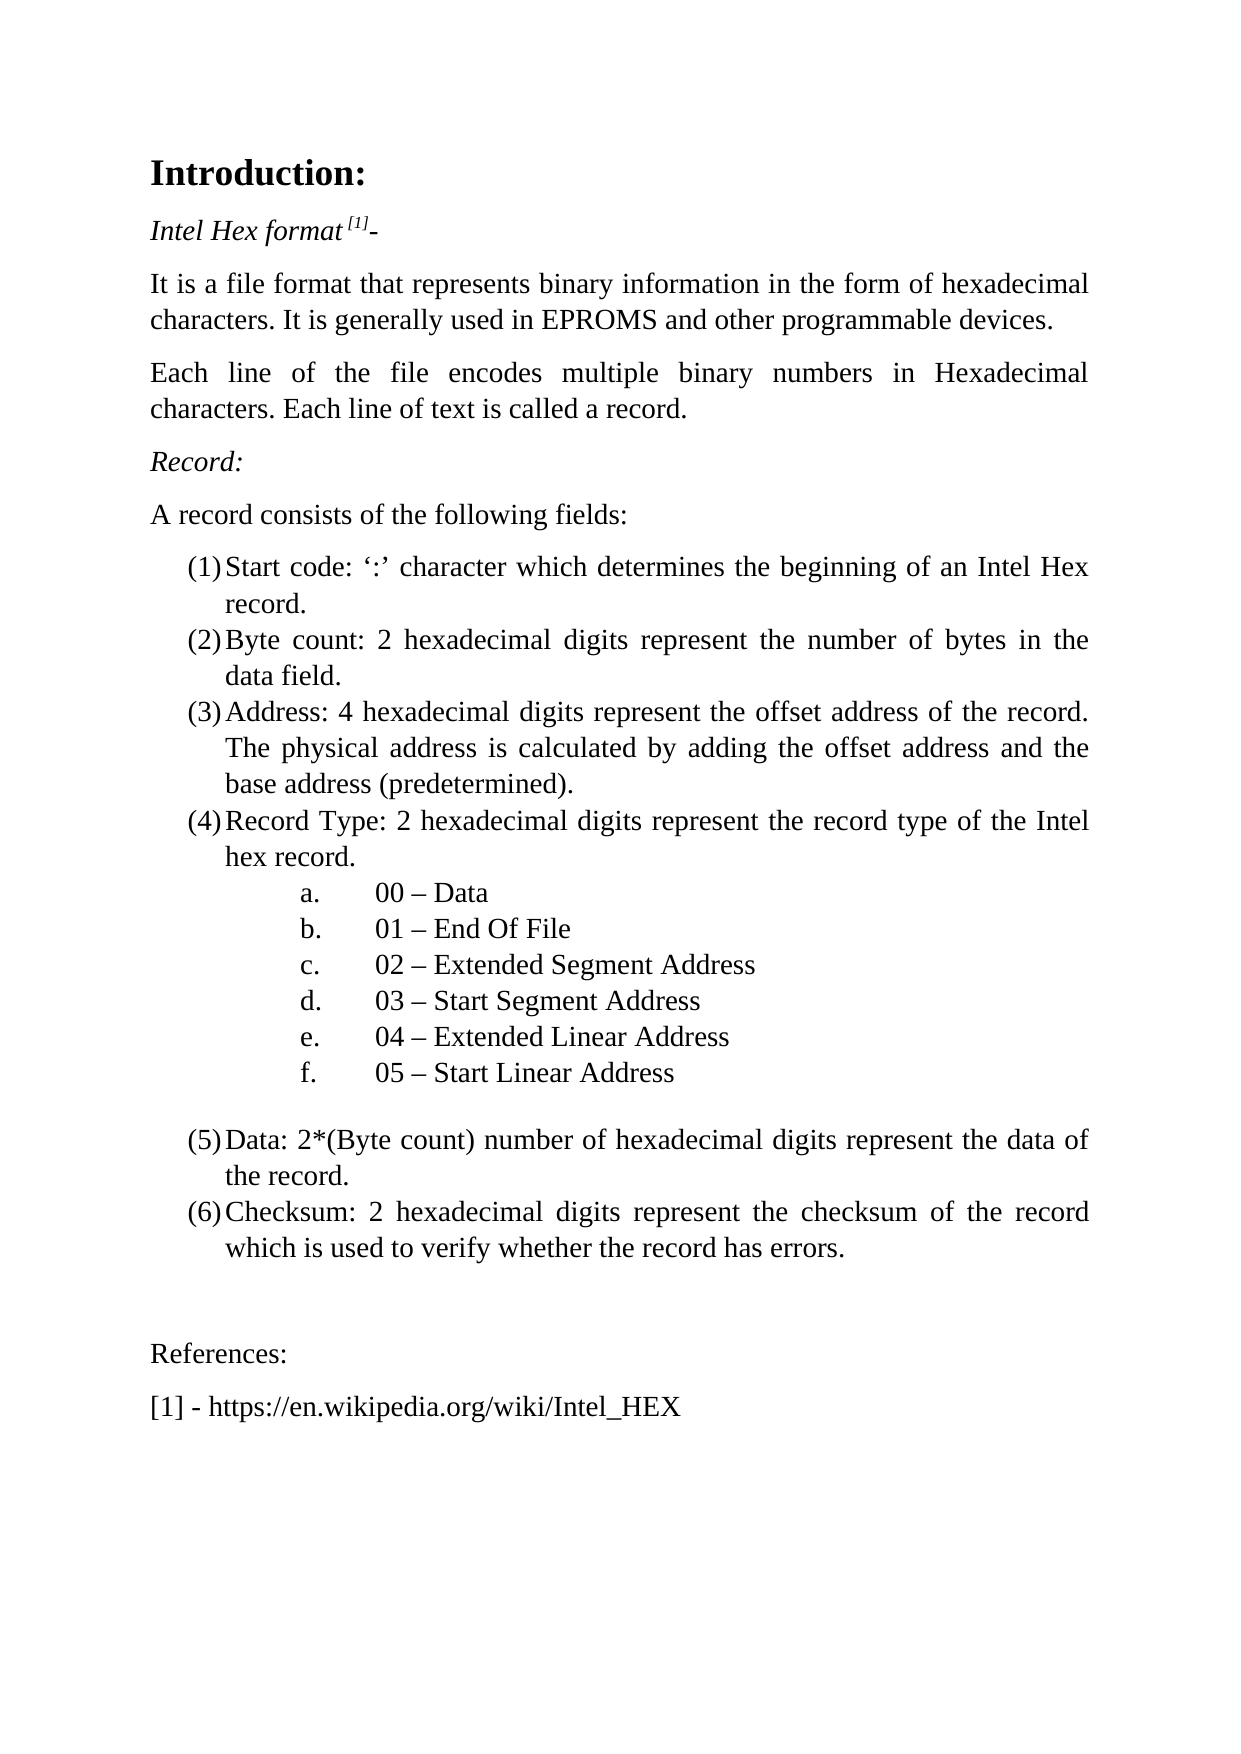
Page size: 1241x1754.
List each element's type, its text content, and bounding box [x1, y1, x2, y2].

text Introduction: [150, 150, 1090, 193]
list Checksum: 2 hexadecimal digits represent the checksum of the record which is used to verify whether the record has errors. [187, 1194, 1090, 1264]
list Byte count: 2 hexadecimal digits represent the number of bytes in the data field. [187, 622, 1090, 692]
list c. 02 – Extended Segment Address [225, 947, 1090, 981]
text Each line of the file encodes multiple binary numbers in Hexadecimal characters. Each line of text is called a record. [150, 355, 1090, 425]
text References: [150, 1336, 1090, 1369]
list e. 04 – Extended Linear Address [225, 1019, 1090, 1053]
list Record Type: 2 hexadecimal digits represent the record type of the Intel hex record. [187, 803, 1090, 872]
list f. 05 – Start Linear Address [225, 1056, 1090, 1089]
list Start code: ‘:’ character which determines the beginning of an Intel Hex record. [187, 549, 1090, 619]
list Data: 2*(Byte count) number of hexadecimal digits represent the data of the record. [187, 1122, 1090, 1192]
list a. 00 – Data [225, 875, 1090, 908]
text Intel Hex format [1]- [150, 213, 1090, 247]
text Record: [150, 444, 1090, 477]
text A record consists of the following fields: [150, 497, 1090, 530]
list b. 01 – End Of File [225, 911, 1090, 944]
text [1] - https://en.wikipedia.org/wiki/Intel_HEX [150, 1389, 1090, 1422]
list Address: 4 hexadecimal digits represent the offset address of the record. The physical address is calculated by adding the offset address and the base address (predetermined). [187, 694, 1090, 800]
list d. 03 – Start Segment Address [225, 983, 1090, 1017]
text It is a file format that represents binary information in the form of hexadecimal characters. It is generally used in EPROMS and other programmable devices. [150, 266, 1090, 336]
